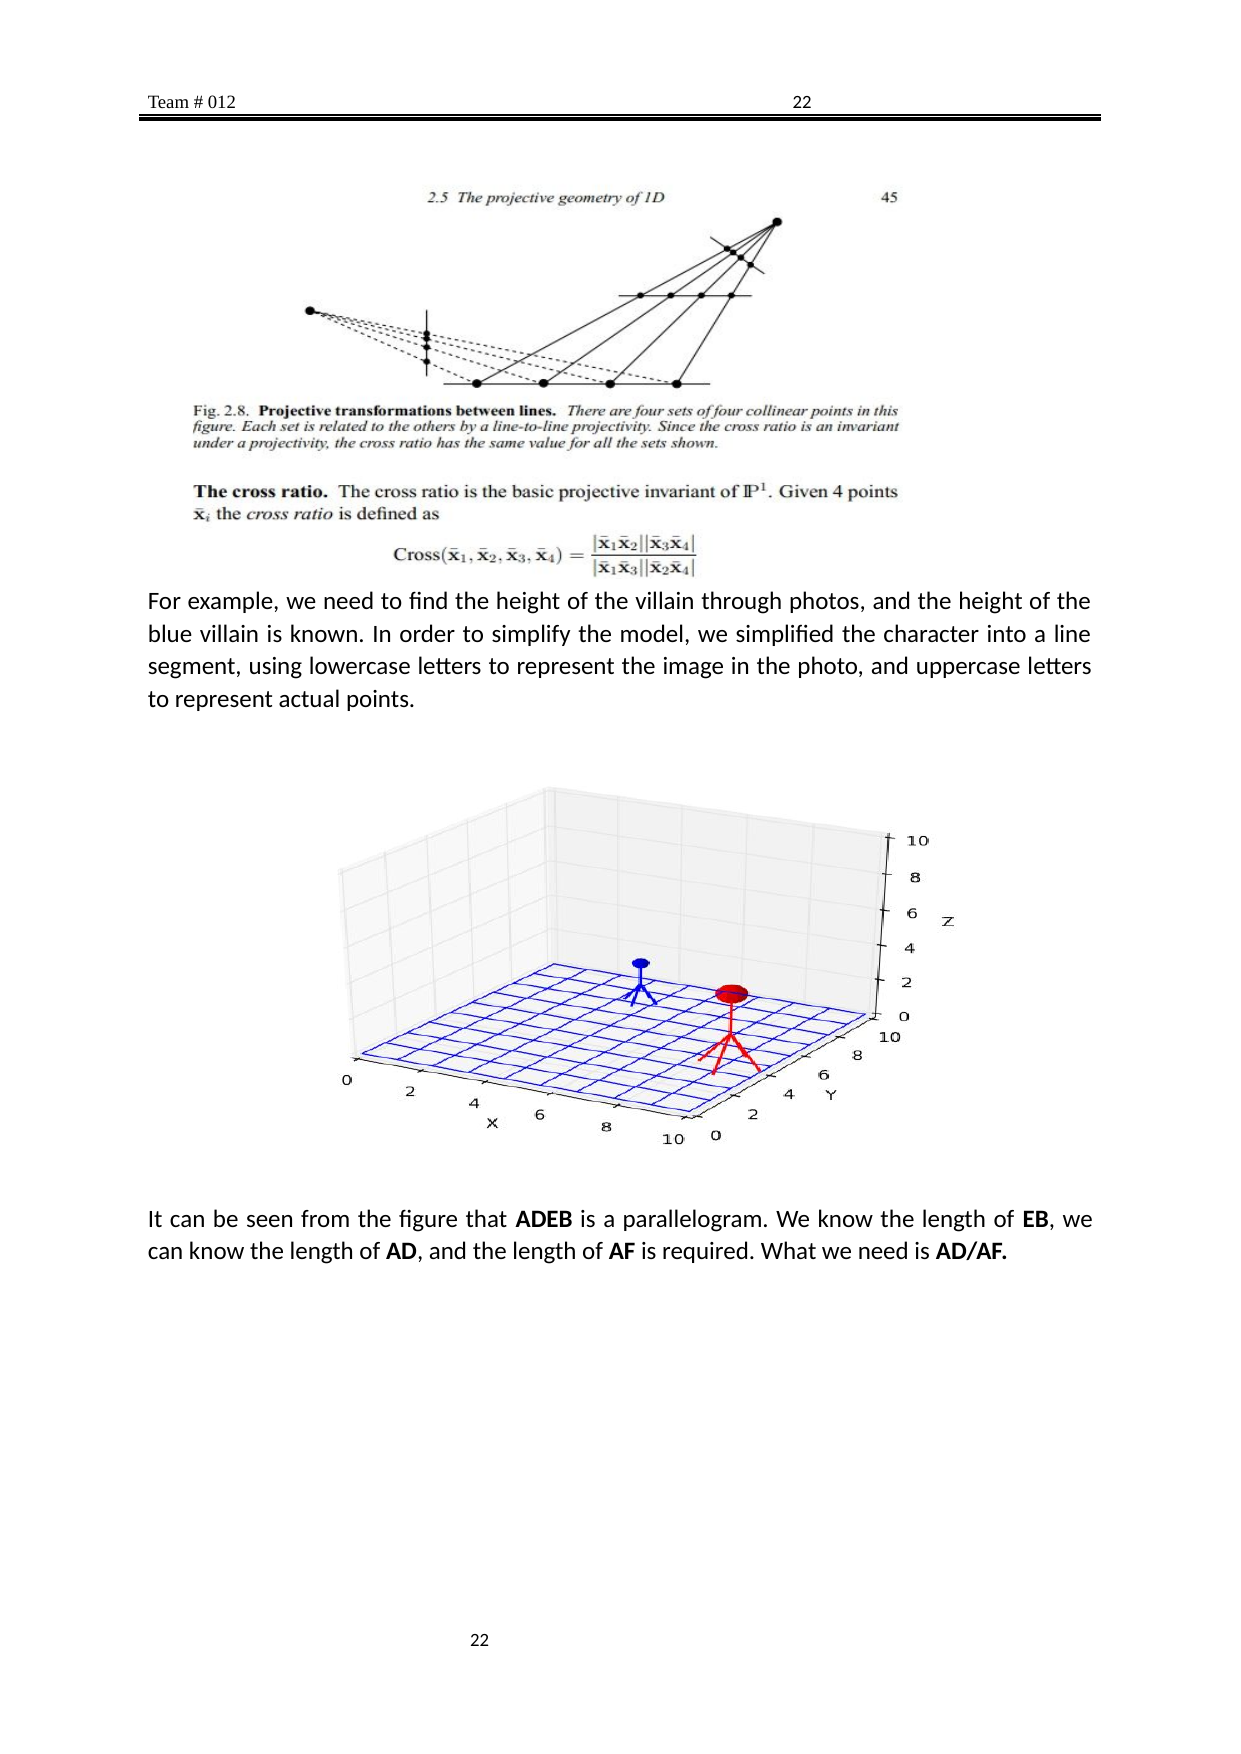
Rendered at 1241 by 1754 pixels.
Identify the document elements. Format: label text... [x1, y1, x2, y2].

text For example, we need to find the height of the villain through photos, and the height of the blue villain is known. In order to simplify the model, we simplified the character into a line segment, using lowercase letters to represent the image in the photo, and uppercase letters to represent actual points. [148, 584, 1093, 714]
picture [147, 714, 1048, 1189]
picture [192, 167, 903, 579]
text It can be seen from the figure that ADEB is a parallelogram. We know the length of EB, we can know the length of AD, and the length of AF is required. What we need is AD/AF. [148, 1202, 1093, 1267]
